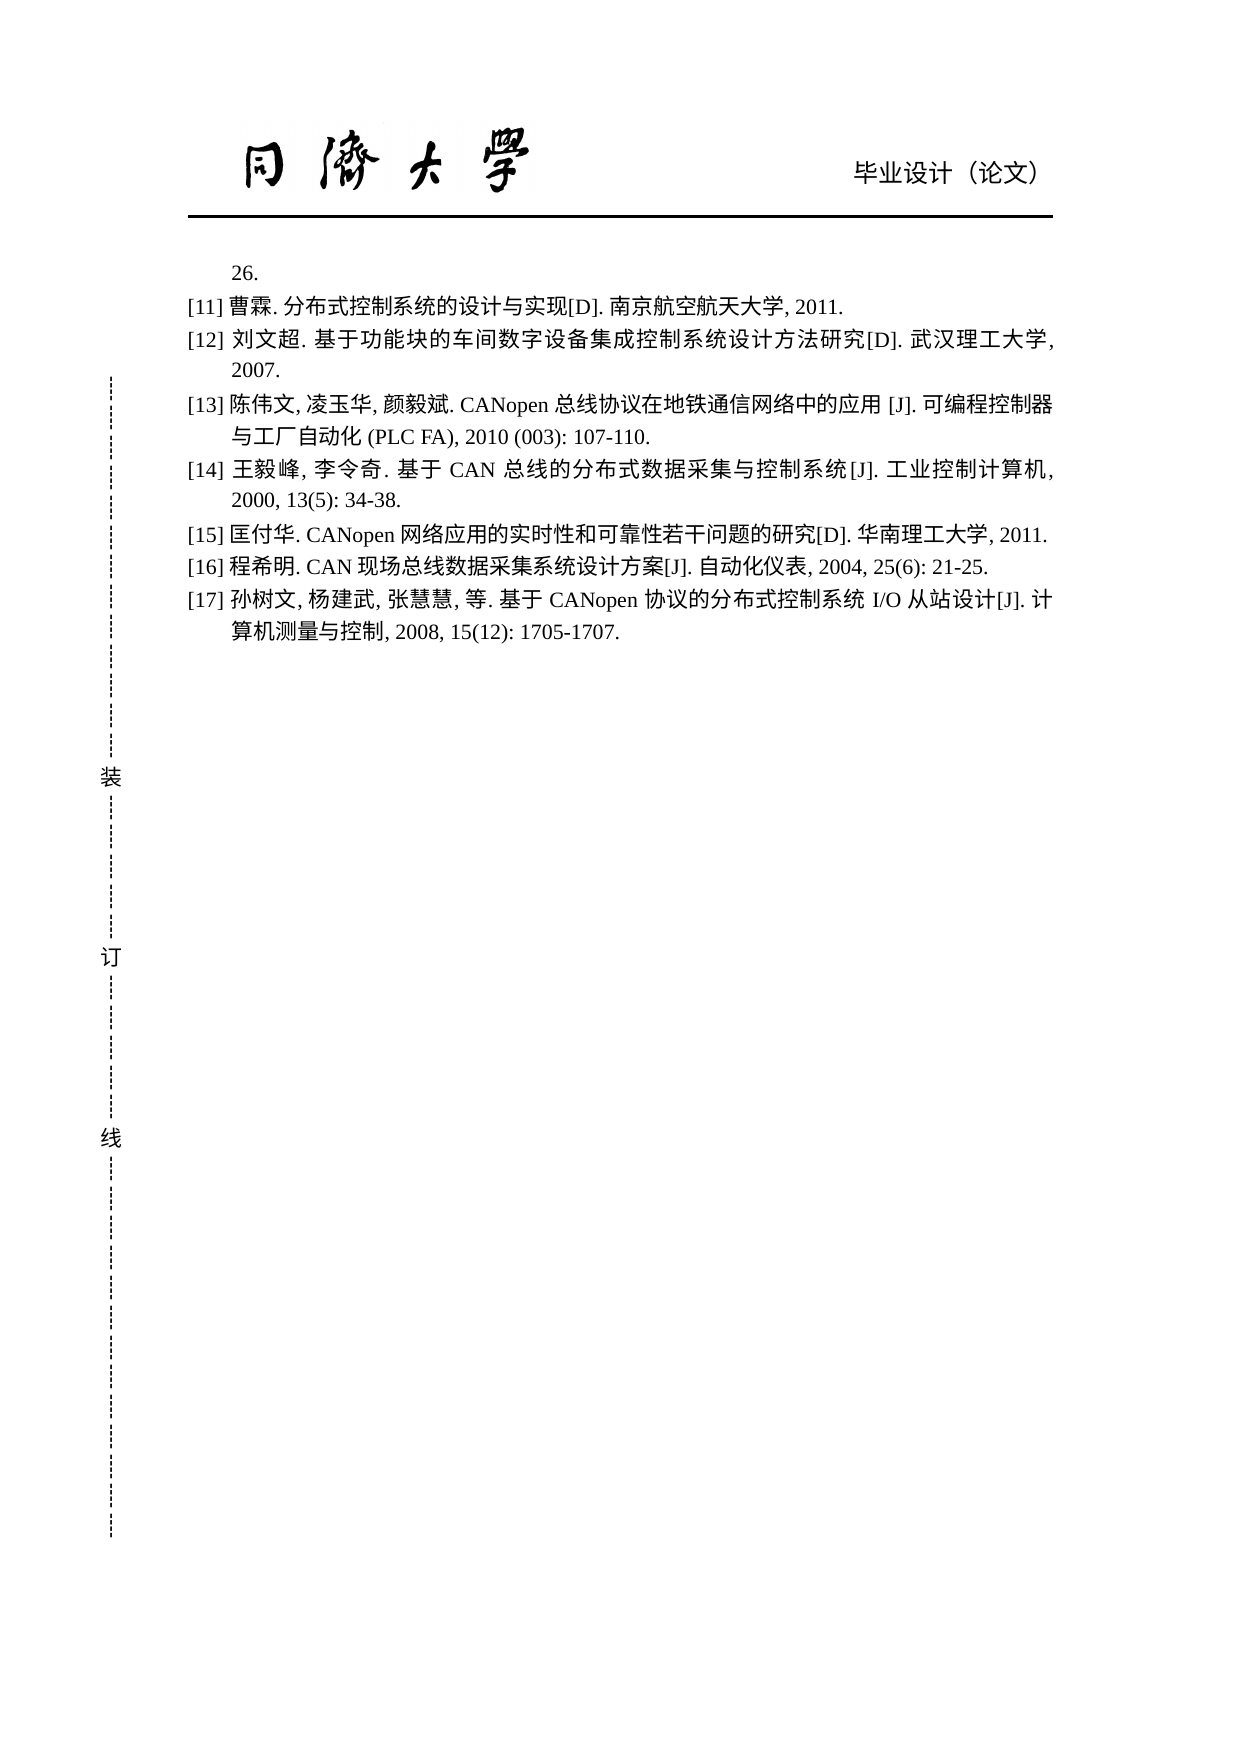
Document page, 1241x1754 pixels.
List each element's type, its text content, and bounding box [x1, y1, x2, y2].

text [16] 程希明. CAN 现场总线数据采集系统设计方案[J]. 自动化仪表, 2004, 25(6): 21-25. [187, 549, 1054, 581]
text [15] 匡付华. CANopen 网络应用的实时性和可靠性若干问题的研究[D]. 华南理工大学, 2011. [187, 516, 1054, 549]
text [11] 曹霖. 分布式控制系统的设计与实现[D]. 南京航空航天大学, 2011. [187, 289, 1054, 321]
text [17] 孙树文, 杨建武, 张慧慧, 等. 基于 CANopen 协议的分布式控制系统 I/O 从站设计[J]. 计算机测量与控制, 2008, 15(12): 1705-1707. [187, 581, 1054, 646]
text [14] 王毅峰, 李令奇. 基于 CAN 总线的分布式数据采集与控制系统[J]. 工业控制计算机, 2000, 13(5): 34-38. [187, 451, 1054, 516]
picture [224, 119, 547, 198]
text [13] 陈伟文, 凌玉华, 颜毅斌. CANopen 总线协议在地铁通信网络中的应用 [J]. 可编程控制器与工厂自动化 (PLC FA), 2010 (003): 107-110. [187, 386, 1054, 451]
text [10] 赵华华, 廖志明. 现场总线在列车通信网络中的应用[J]. 工业控制计算机, 2007, 20(7): 25-26. [187, 256, 1054, 289]
text [12] 刘文超. 基于功能块的车间数字设备集成控制系统设计方法研究[D]. 武汉理工大学, 2007. [187, 321, 1054, 386]
